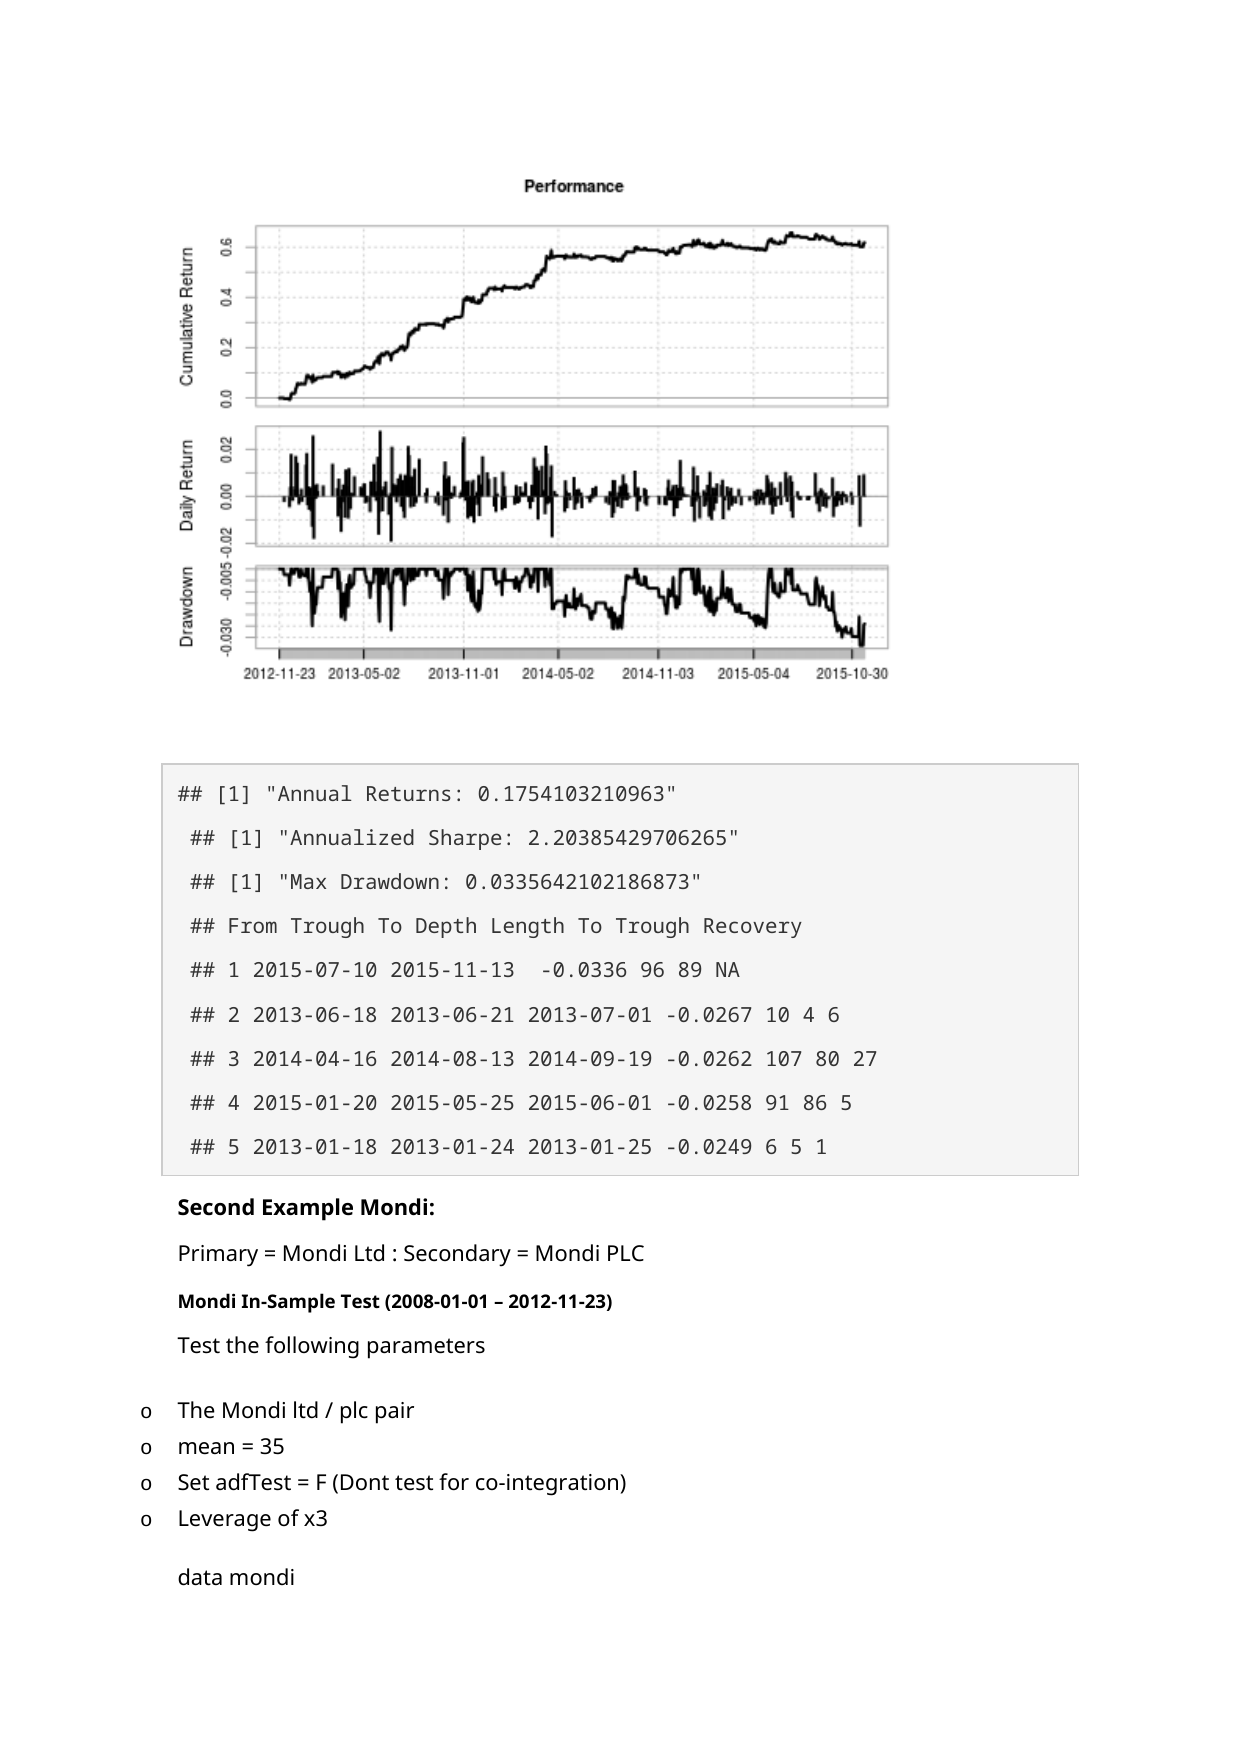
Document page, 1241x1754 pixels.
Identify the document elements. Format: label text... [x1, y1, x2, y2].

text ## [1] "Annual Returns: 0.1754103210963" [163, 765, 1078, 807]
text ## 1 2015-07-10 2015-11-13 -0.0336 96 89 NA [163, 939, 1078, 983]
text Primary = Mondi Ltd : Secondary = Mondi PLC [177, 1237, 1063, 1267]
text data mondi [177, 1562, 1063, 1591]
text Second Example Mondi: [177, 1192, 1063, 1222]
list Set adfTest = F (Dont test for co-integration) [140, 1461, 1063, 1497]
text ## 5 2013-01-18 2013-01-24 2013-01-25 -0.0249 6 5 1 [163, 1116, 1078, 1175]
text ## [1] "Annualized Sharpe: 2.20385429706265" [163, 807, 1078, 851]
text ## 2 2013-06-18 2013-06-21 2013-07-01 -0.0267 10 4 6 [163, 983, 1078, 1028]
list The Mondi ltd / plc pair [140, 1389, 1063, 1425]
text ## 4 2015-01-20 2015-05-25 2015-06-01 -0.0258 91 86 5 [163, 1072, 1078, 1116]
list mean = 35 [140, 1425, 1063, 1461]
picture [177, 147, 928, 748]
list Leverage of x3 [140, 1497, 1063, 1532]
text Mondi In-Sample Test (2008-01-01 – 2012-11-23) [177, 1283, 1063, 1314]
text ## [1] "Max Drawdown: 0.0335642102186873" [163, 851, 1078, 895]
text Test the following parameters [177, 1330, 1063, 1359]
text ## From Trough To Depth Length To Trough Recovery [163, 895, 1078, 939]
text ## 3 2014-04-16 2014-08-13 2014-09-19 -0.0262 107 80 27 [163, 1028, 1078, 1072]
